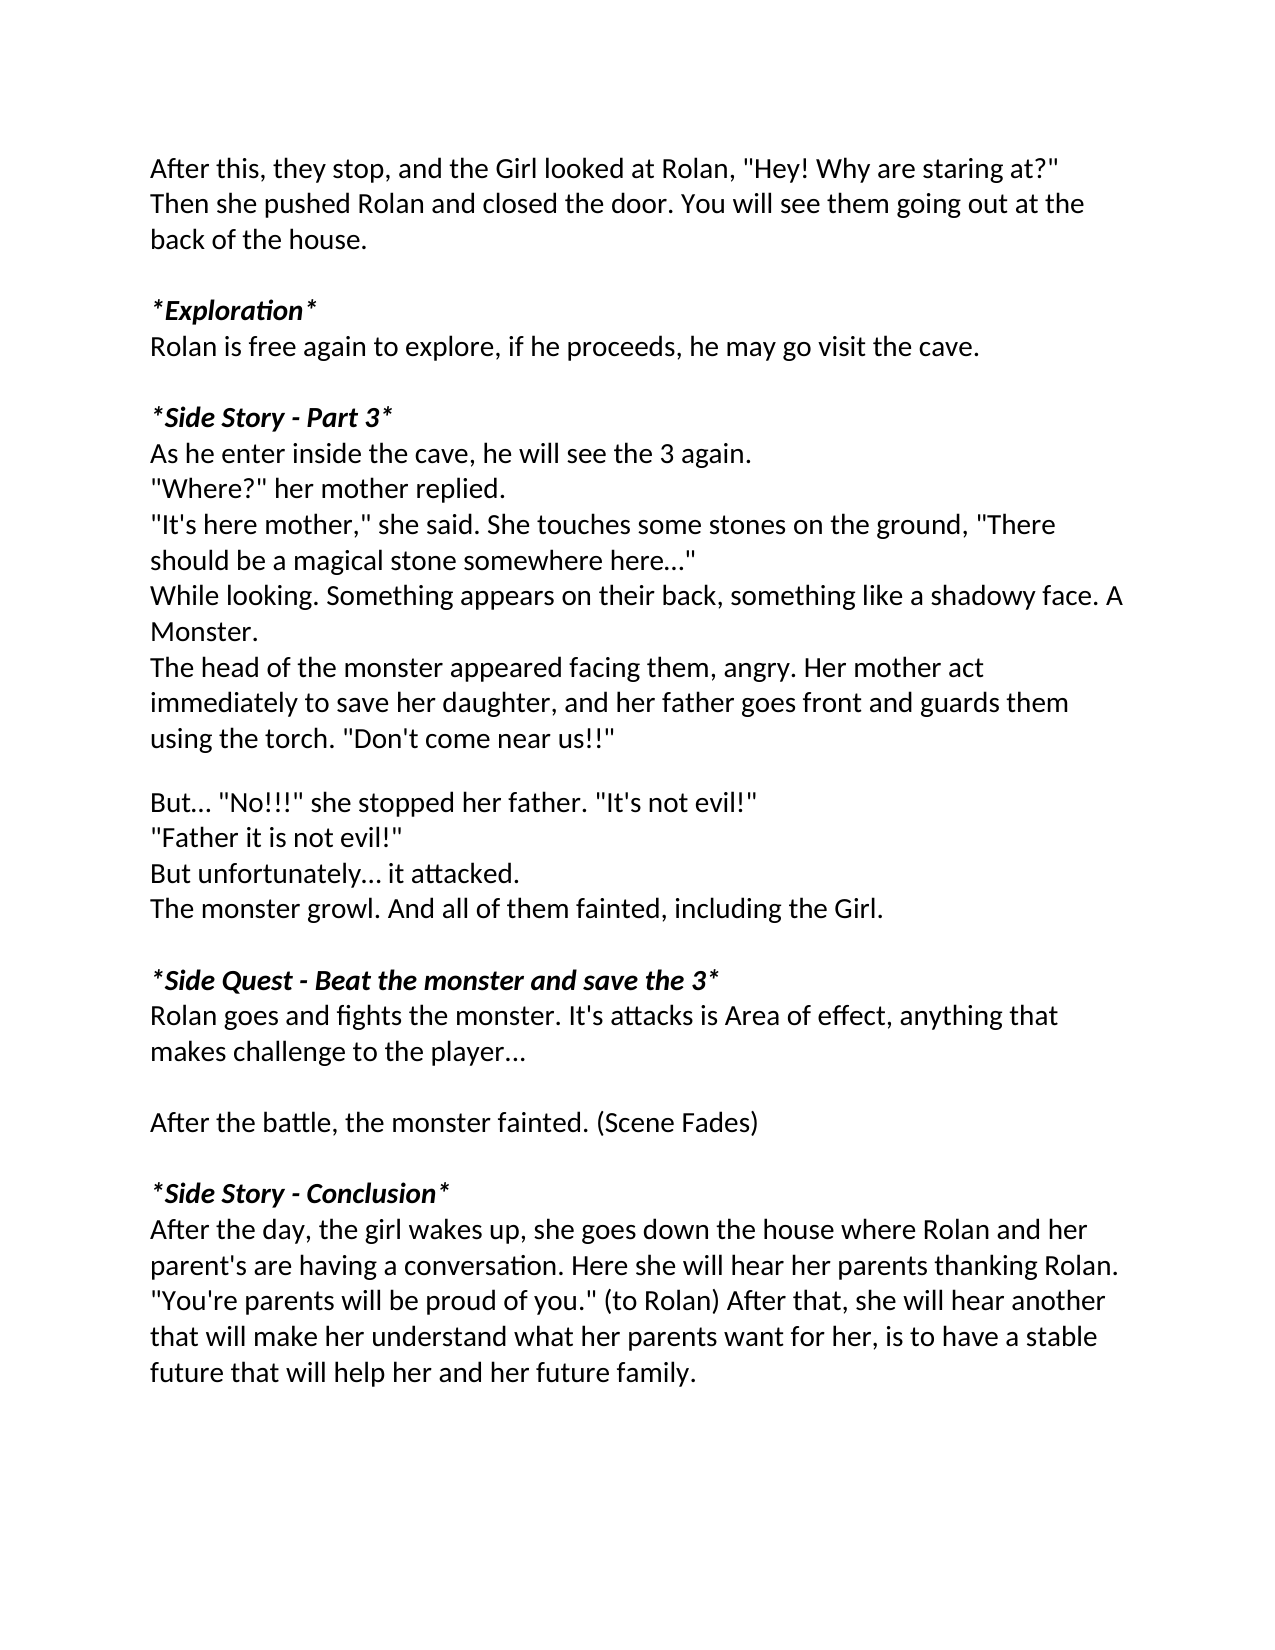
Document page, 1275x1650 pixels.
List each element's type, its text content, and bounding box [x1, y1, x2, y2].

text *Side Story - Conclusion* [150, 1176, 1125, 1211]
text Rolan goes and fights the monster. It's attacks is Area of effect, anything that makes challenge to the player... [150, 997, 1125, 1069]
text Rolan is free again to explore, if he proceeds, he may go visit the cave. [150, 328, 1125, 364]
text After the battle, the monster fainted. (Scene Fades) [150, 1104, 1125, 1140]
text After the day, the girl wakes up, she goes down the house where Rolan and her parent's are having a conversation. Here she will hear her parents thanking Rolan. "You're parents will be proud of you." (to Rolan) After that, she will hear another that will make her understand what her parents want for her, is to have a stable future that will help her and her future family. [150, 1211, 1125, 1389]
text The monster growl. And all of them fainted, including the Girl. [150, 891, 1125, 926]
text *Side Quest - Beat the monster and save the 3* [150, 962, 1125, 997]
text "Father it is not evil!" [150, 819, 1125, 855]
text After this, they stop, and the Girl looked at Rolan, "Hey! Why are staring at?" Then she pushed Rolan and closed the door. You will see them going out at the back of the house. [150, 150, 1125, 257]
text *Side Story - Part 3* [150, 399, 1125, 435]
text The head of the monster appeared facing them, angry. Her mother act immediately to save her daughter, and her father goes front and guards them using the torch. "Don't come near us!!" [150, 649, 1125, 756]
text But unfortunately… it attacked. [150, 855, 1125, 891]
text As he enter inside the cave, he will see the 3 again. [150, 435, 1125, 471]
text "It's here mother," she said. She touches some stones on the ground, "There should be a magical stone somewhere here…" [150, 506, 1125, 577]
text *Exploration* [150, 292, 1125, 328]
text But… "No!!!" she stopped her father. "It's not evil!" [150, 784, 1125, 819]
text While looking. Something appears on their back, something like a shadowy face. A Monster. [150, 577, 1125, 649]
text "Where?" her mother replied. [150, 471, 1125, 506]
